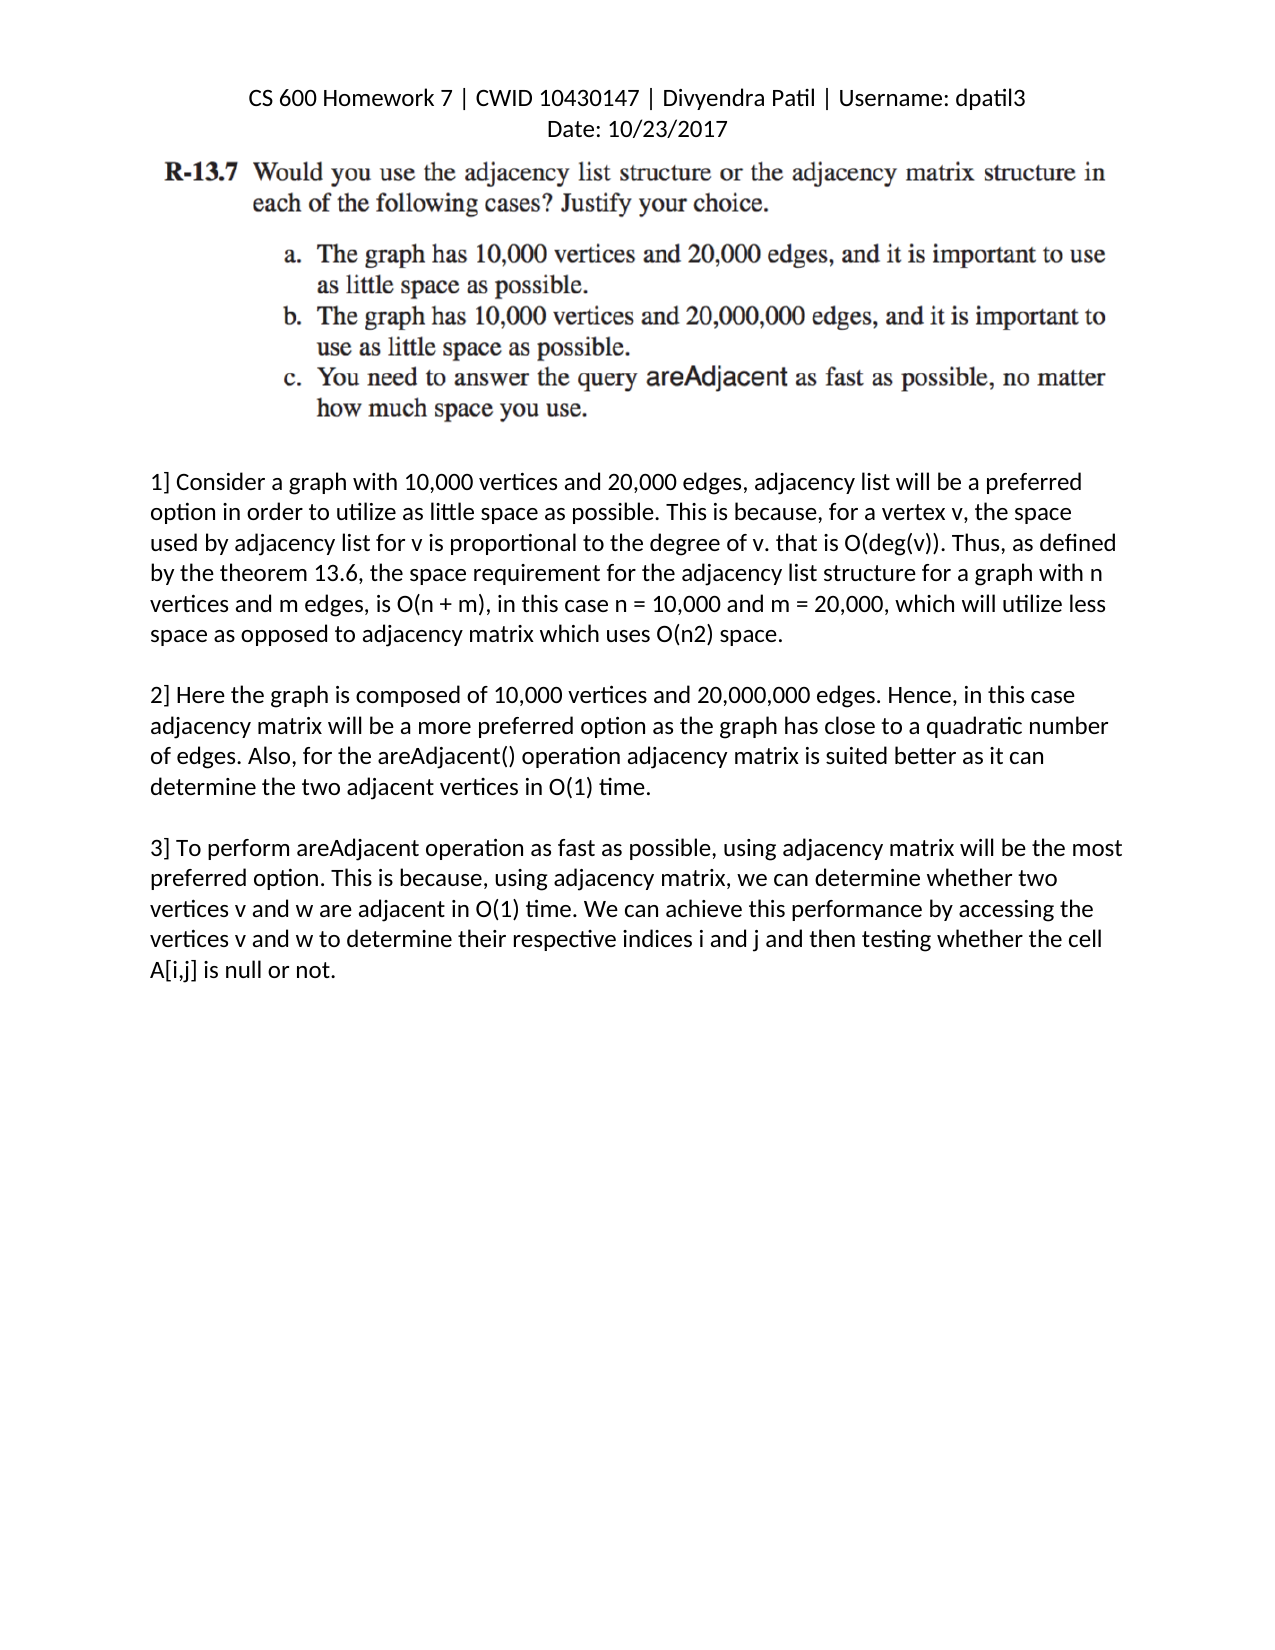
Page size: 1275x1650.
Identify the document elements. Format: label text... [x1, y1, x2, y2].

text 2] Here the graph is composed of 10,000 vertices and 20,000,000 edges. Hence, in this case adjacency matrix will be a more preferred option as the graph has close to a quadratic number of edges. Also, for the areAdjacent() operation adjacency matrix is suited better as it can determine the two adjacent vertices in O(1) time. [150, 679, 1125, 801]
text CS 600 Homework 7 | CWID 10430147 | Divyendra Patil | Username: dpatil3 Date: 10/23/2017 [150, 82, 1125, 143]
text 1] Consider a graph with 10,000 vertices and 20,000 edges, adjacency list will be a preferred option in order to utilize as little space as possible. This is because, for a vertex v, the space used by adjacency list for v is proportional to the degree of v. that is O(deg(v)). Thus, as defined by the theorem 13.6, the space requirement for the adjacency list structure for a graph with n vertices and m edges, is O(n + m), in this case n = 10,000 and m = 20,000, which will utilize less space as opposed to adjacency matrix which uses O(n2) space. [150, 466, 1125, 649]
picture [150, 143, 1123, 435]
text 3] To perform areAdjacent operation as fast as possible, using adjacency matrix will be the most preferred option. This is because, using adjacency matrix, we can determine whether two vertices v and w are adjacent in O(1) time. We can achieve this performance by accessing the vertices v and w to determine their respective indices i and j and then testing whether the cell A[i,j] is null or not. [150, 832, 1125, 984]
